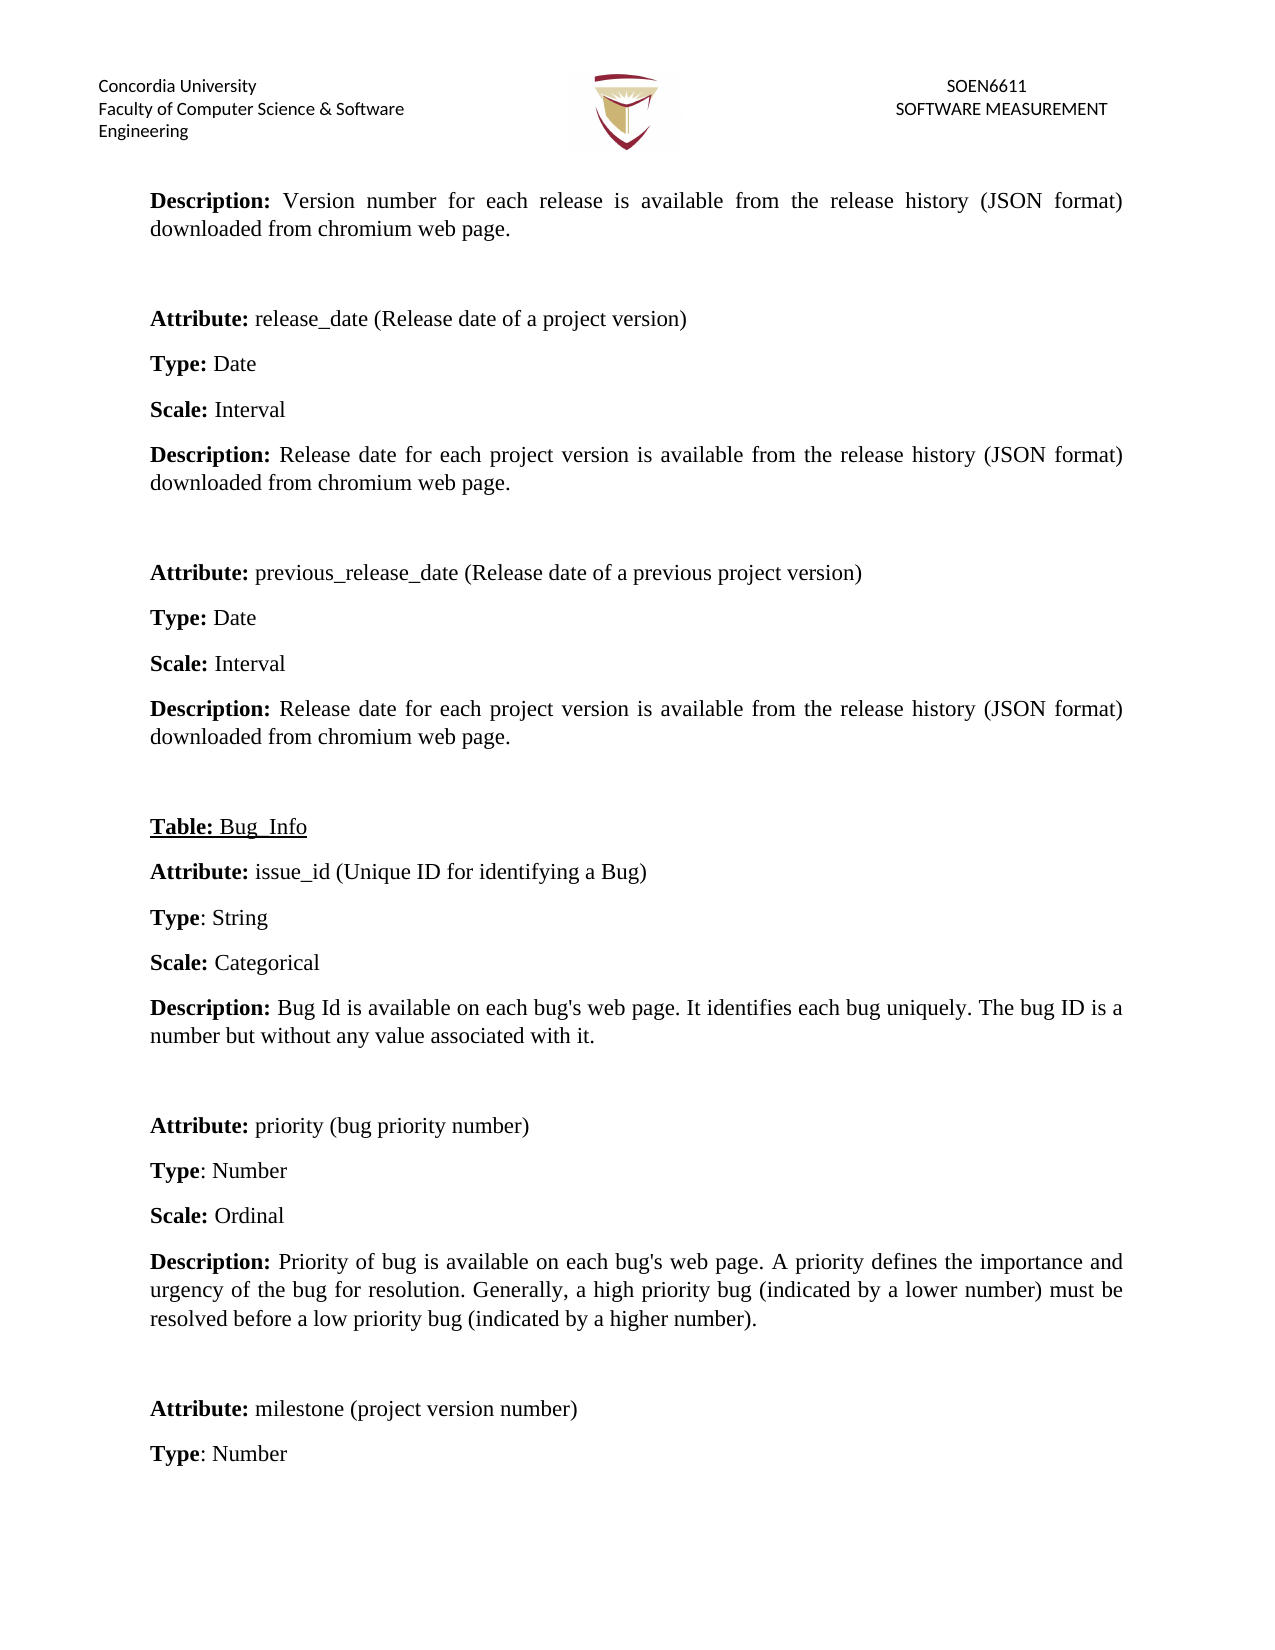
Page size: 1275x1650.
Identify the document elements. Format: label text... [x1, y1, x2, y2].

text Scale: Interval [150, 396, 1125, 422]
text Description: Release date for each project version is available from the release history (JSON format) downloaded from chromium web page. [150, 441, 1125, 496]
text Scale: Ordinal [150, 1203, 1125, 1229]
text Type: Date [150, 604, 1125, 631]
text Description: Bug Id is available on each bug's web page. It identifies each bug uniquely. The bug ID is a number but without any value associated with it. [150, 994, 1125, 1048]
text Attribute: issue_id (Unique ID for identifying a Bug) [150, 858, 1125, 885]
text Attribute: milestone (project version number) [150, 1395, 1125, 1421]
text Scale: Interval [150, 649, 1125, 676]
text Attribute: previous_release_date (Release date of a previous project version) [150, 559, 1125, 586]
picture [570, 73, 684, 151]
text Description: Priority of bug is available on each bug's web page. A priority defines the importance and urgency of the bug for resolution. Generally, a high priority bug (indicated by a lower number) must be resolved before a low priority bug (indicated by a higher number). [150, 1248, 1125, 1331]
text Type: Date [150, 351, 1125, 377]
text Description: Release date for each project version is available from the release history (JSON format) downloaded from chromium web page. [150, 695, 1125, 749]
text Table: Bug_Info [150, 813, 1125, 840]
text Attribute: release_date (Release date of a project version) [150, 305, 1125, 332]
text Attribute: priority (bug priority number) [150, 1112, 1125, 1139]
text Type: Number [150, 1440, 1125, 1466]
text Type: String [150, 903, 1125, 930]
text Type: Number [150, 1157, 1125, 1184]
text Scale: Categorical [150, 949, 1125, 975]
text Description: Version number for each release is available from the release history (JSON format) downloaded from chromium web page. [150, 187, 1125, 242]
